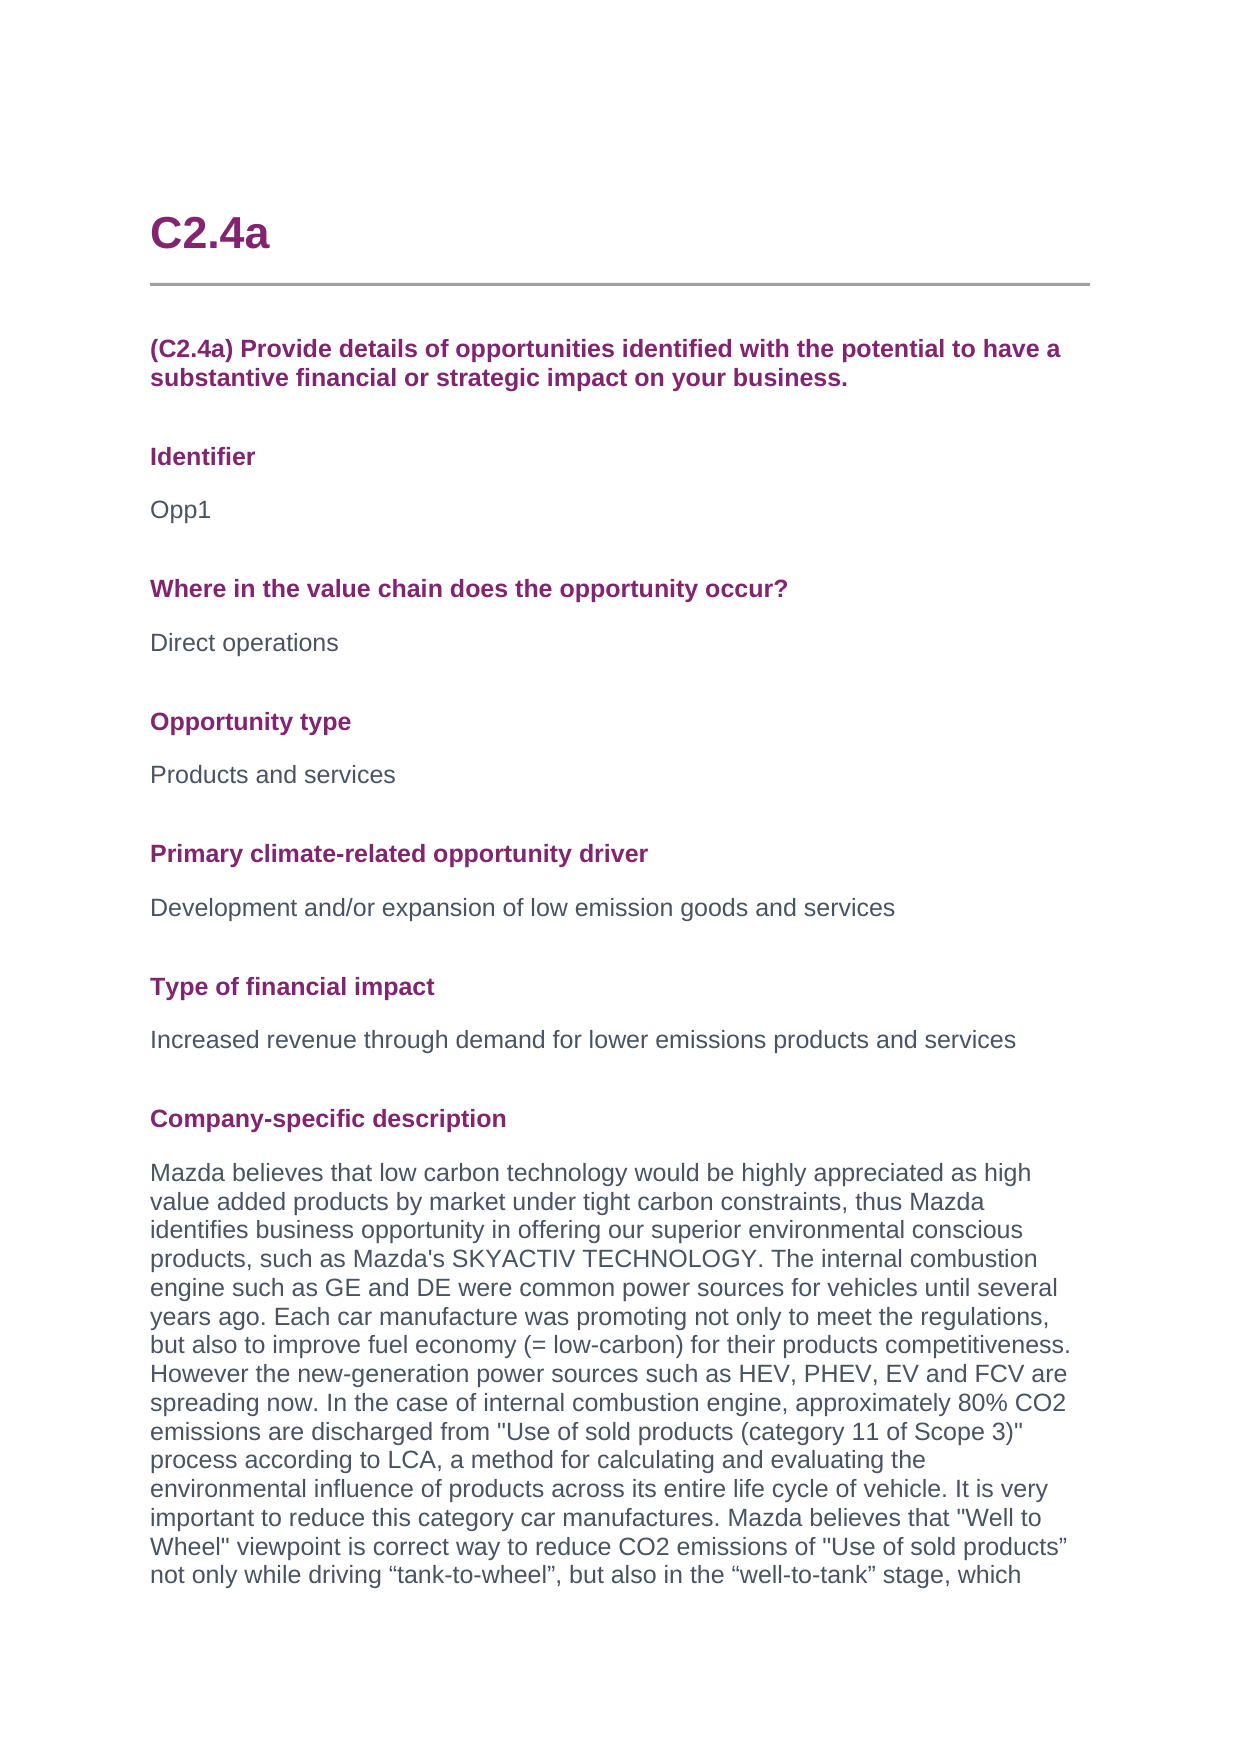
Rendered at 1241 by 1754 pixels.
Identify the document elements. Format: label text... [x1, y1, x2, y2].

text Increased revenue through demand for lower emissions products and services [150, 1025, 1090, 1054]
subtitle (C2.4a) Provide details of opportunities identified with the potential to have a substantive financial or strategic impact on your business. [150, 334, 1090, 392]
text Opp1 [150, 495, 1090, 524]
subtitle Company-specific description [150, 1104, 1090, 1133]
subtitle Type of financial impact [150, 972, 1090, 1000]
text Direct operations [150, 628, 1090, 657]
text Products and services [150, 760, 1090, 789]
subtitle Primary climate-related opportunity driver [150, 839, 1090, 868]
subtitle Opportunity type [150, 707, 1090, 735]
text Development and/or expansion of low emission goods and services [150, 893, 1090, 922]
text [150, 1158, 1090, 1589]
subtitle Identifier [150, 442, 1090, 470]
subtitle Where in the value chain does the opportunity occur? [150, 574, 1090, 603]
subtitle C2.4a [150, 150, 1090, 258]
